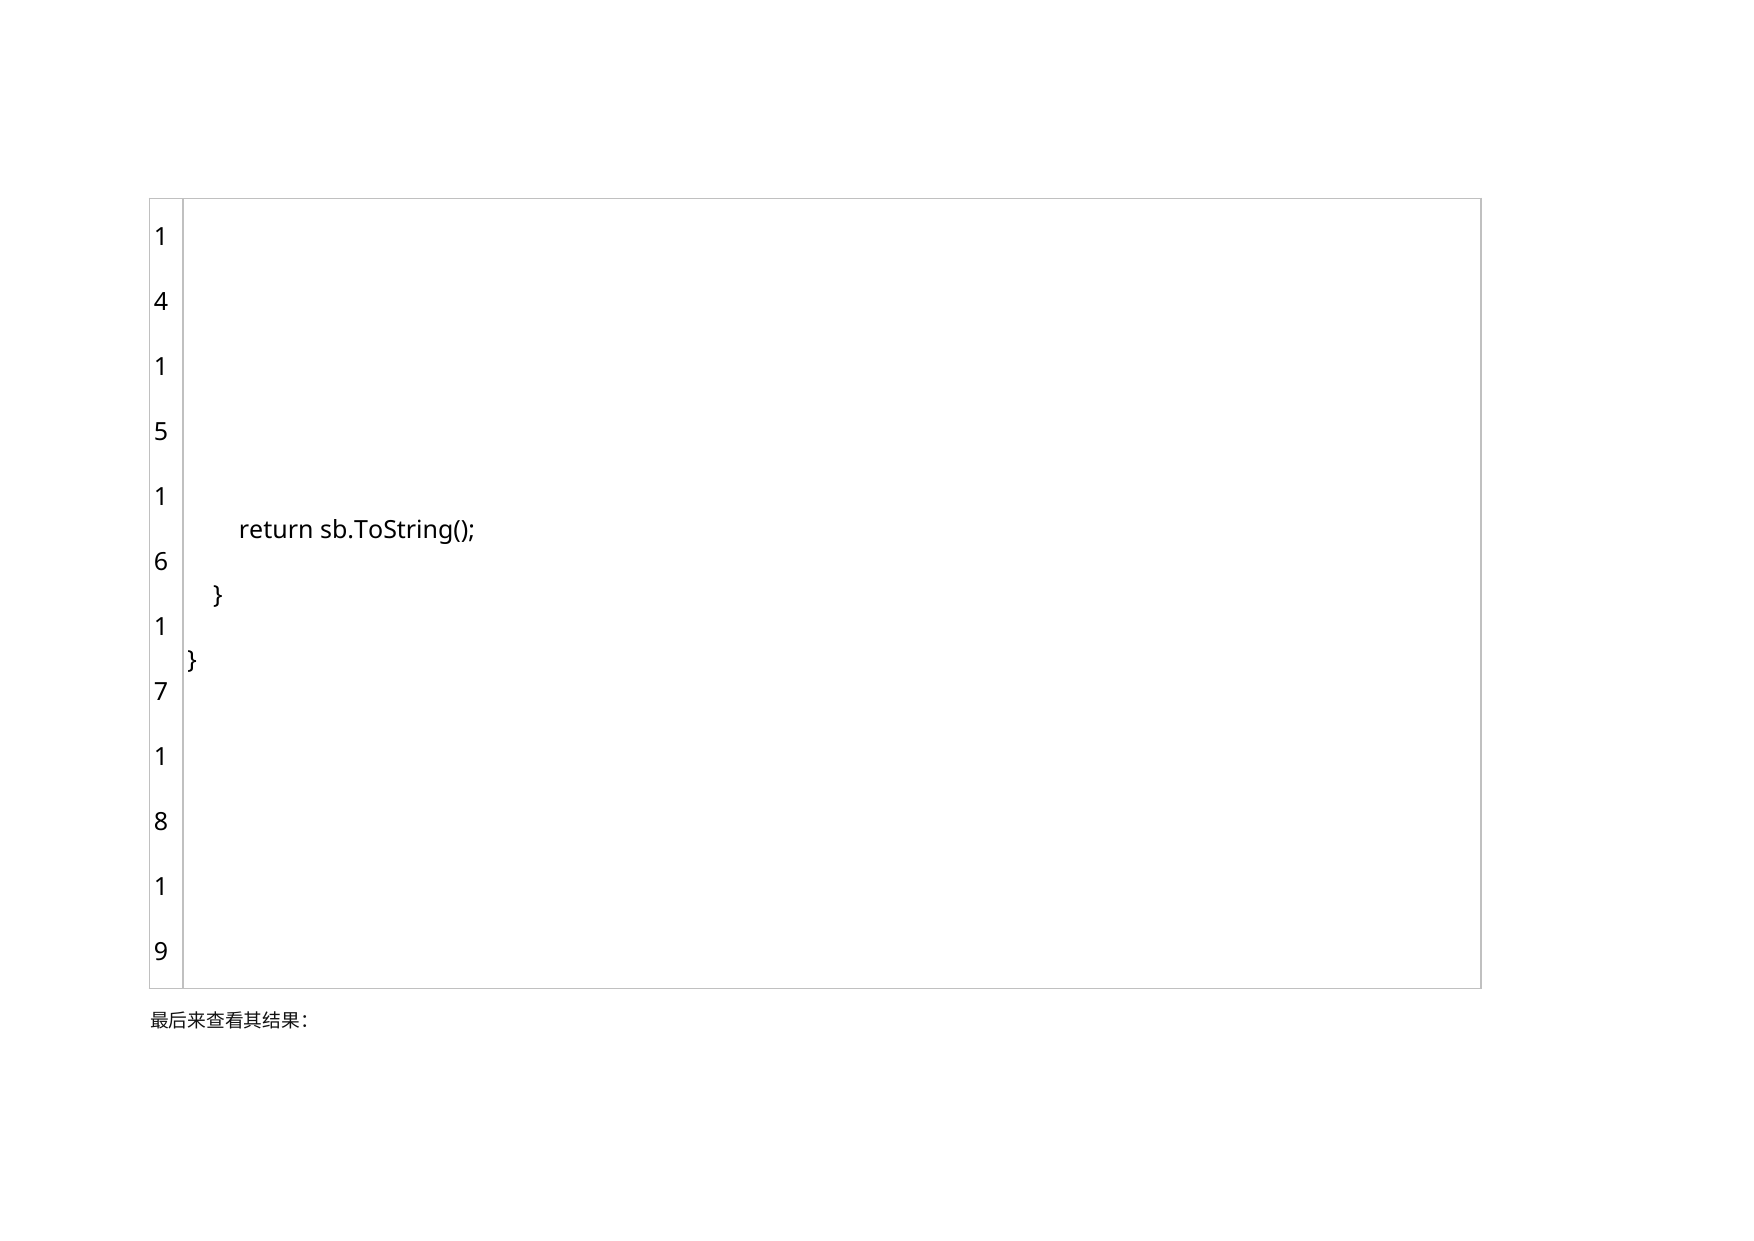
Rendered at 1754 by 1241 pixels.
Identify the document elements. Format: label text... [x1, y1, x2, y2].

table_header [150, 199, 182, 988]
text 最后来查看其结果： [150, 1003, 1604, 1036]
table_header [184, 199, 1480, 988]
